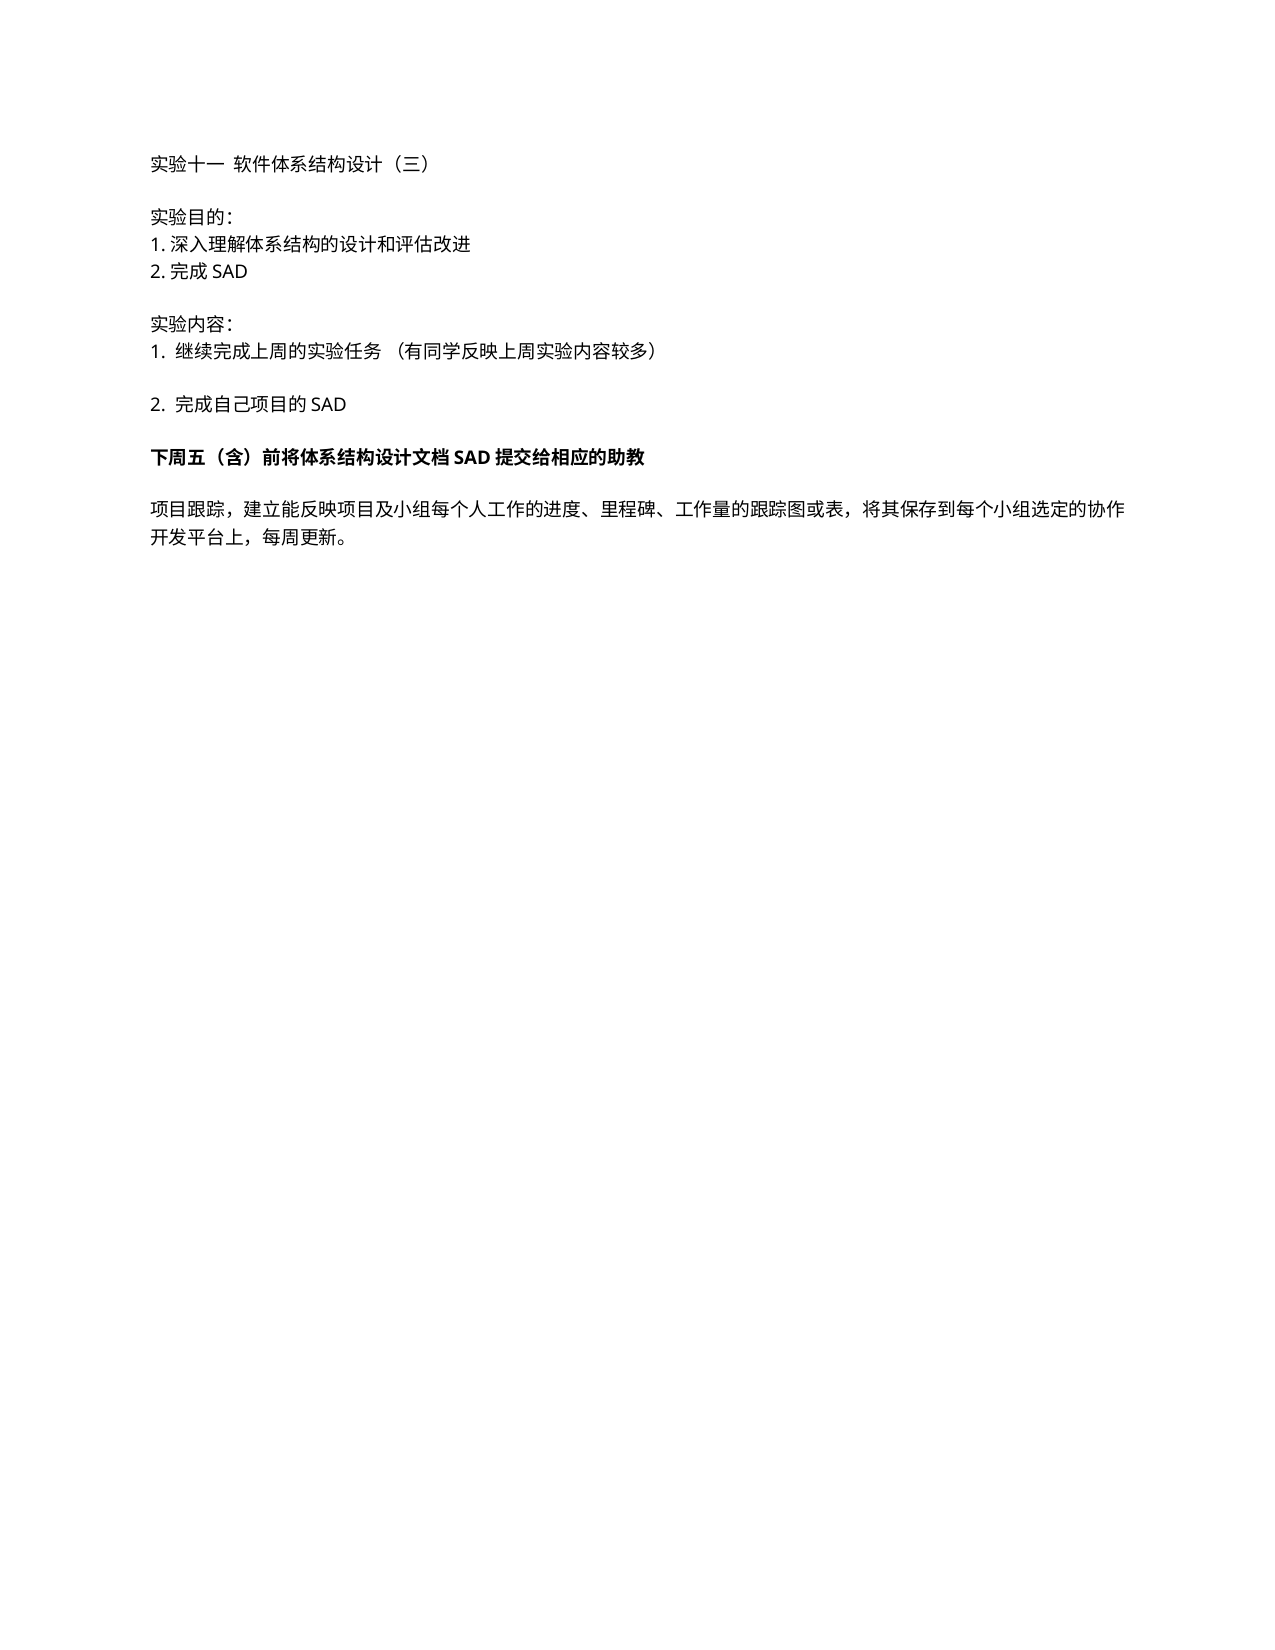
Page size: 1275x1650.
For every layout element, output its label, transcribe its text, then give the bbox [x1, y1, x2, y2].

text 下周五（含）前将体系结构设计文档SAD提交给相应的助教 [150, 442, 1125, 469]
text 2. 完成SAD [150, 257, 1125, 284]
text 项目跟踪，建立能反映项目及小组每个人工作的进度、里程碑、工作量的跟踪图或表，将其保存到每个小组选定的协作开发平台上，每周更新。 [150, 495, 1125, 549]
text 1. 深入理解体系结构的设计和评估改进 [150, 230, 1125, 257]
text 实验十一 软件体系结构设计（三） [150, 150, 1125, 177]
text 实验内容： [150, 310, 1125, 337]
text 2. 完成自己项目的SAD [150, 390, 1125, 417]
text 实验目的： [150, 203, 1125, 230]
text 1. 继续完成上周的实验任务 （有同学反映上周实验内容较多） [150, 337, 1125, 364]
